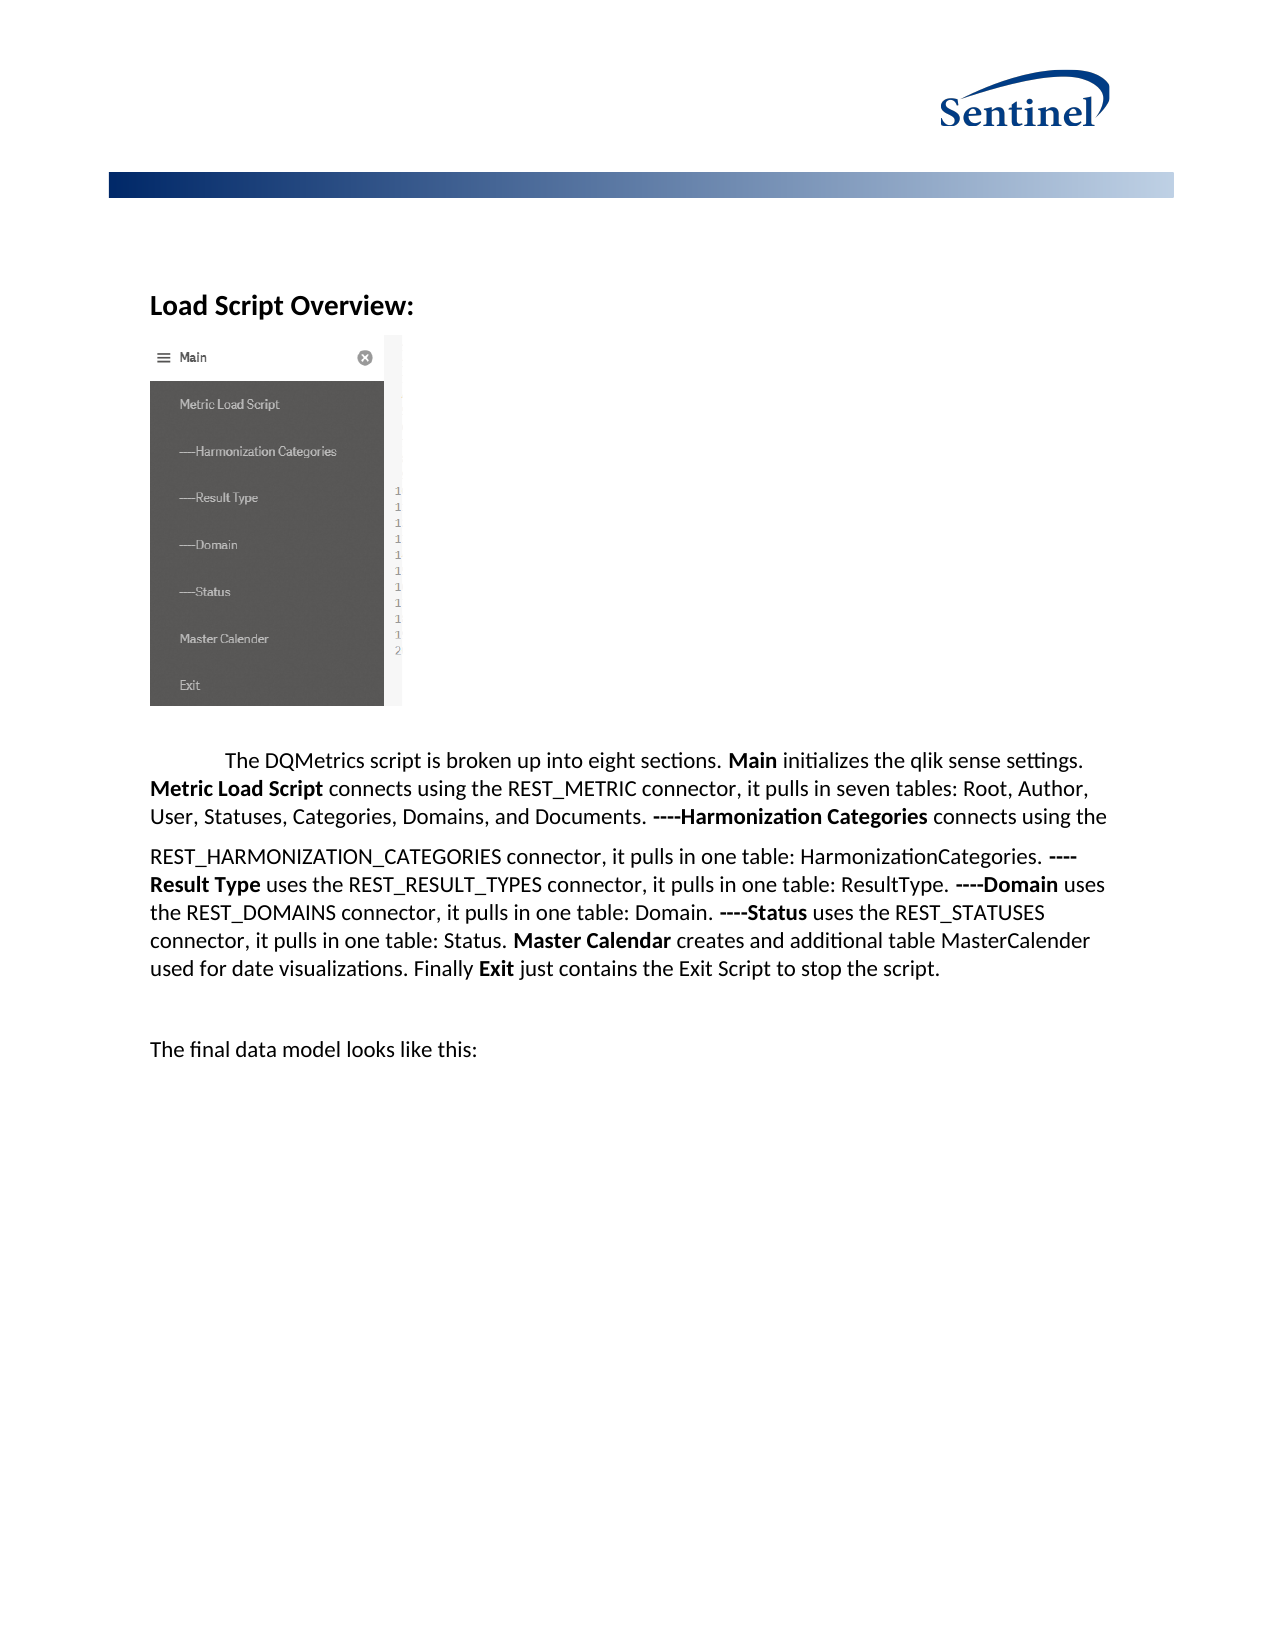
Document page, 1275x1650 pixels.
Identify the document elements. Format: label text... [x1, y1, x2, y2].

text The final data model looks like this: [150, 1036, 1125, 1063]
picture [150, 335, 403, 706]
text Load Script Overview: [150, 287, 1125, 323]
text The DQMetrics script is broken up into eight sections. Main initializes the qlik sense settings. Metric Load Script connects using the REST_METRIC connector, it pulls in seven tables: Root, Author, User, Statuses, Categories, Domains, and Documents. ----Harmonization Categories connects using the [150, 746, 1125, 830]
picture [940, 69, 1110, 126]
text REST_HARMONIZATION_CATEGORIES connector, it pulls in one table: HarmonizationCategories. ----Result Type uses the REST_RESULT_TYPES connector, it pulls in one table: ResultType. ----Domain uses the REST_DOMAINS connector, it pulls in one table: Domain. ----Status uses the REST_STATUSES connector, it pulls in one table: Status. Master Calendar creates and additional table MasterCalender used for date visualizations. Finally Exit just contains the Exit Script to stop the script. [150, 842, 1125, 982]
